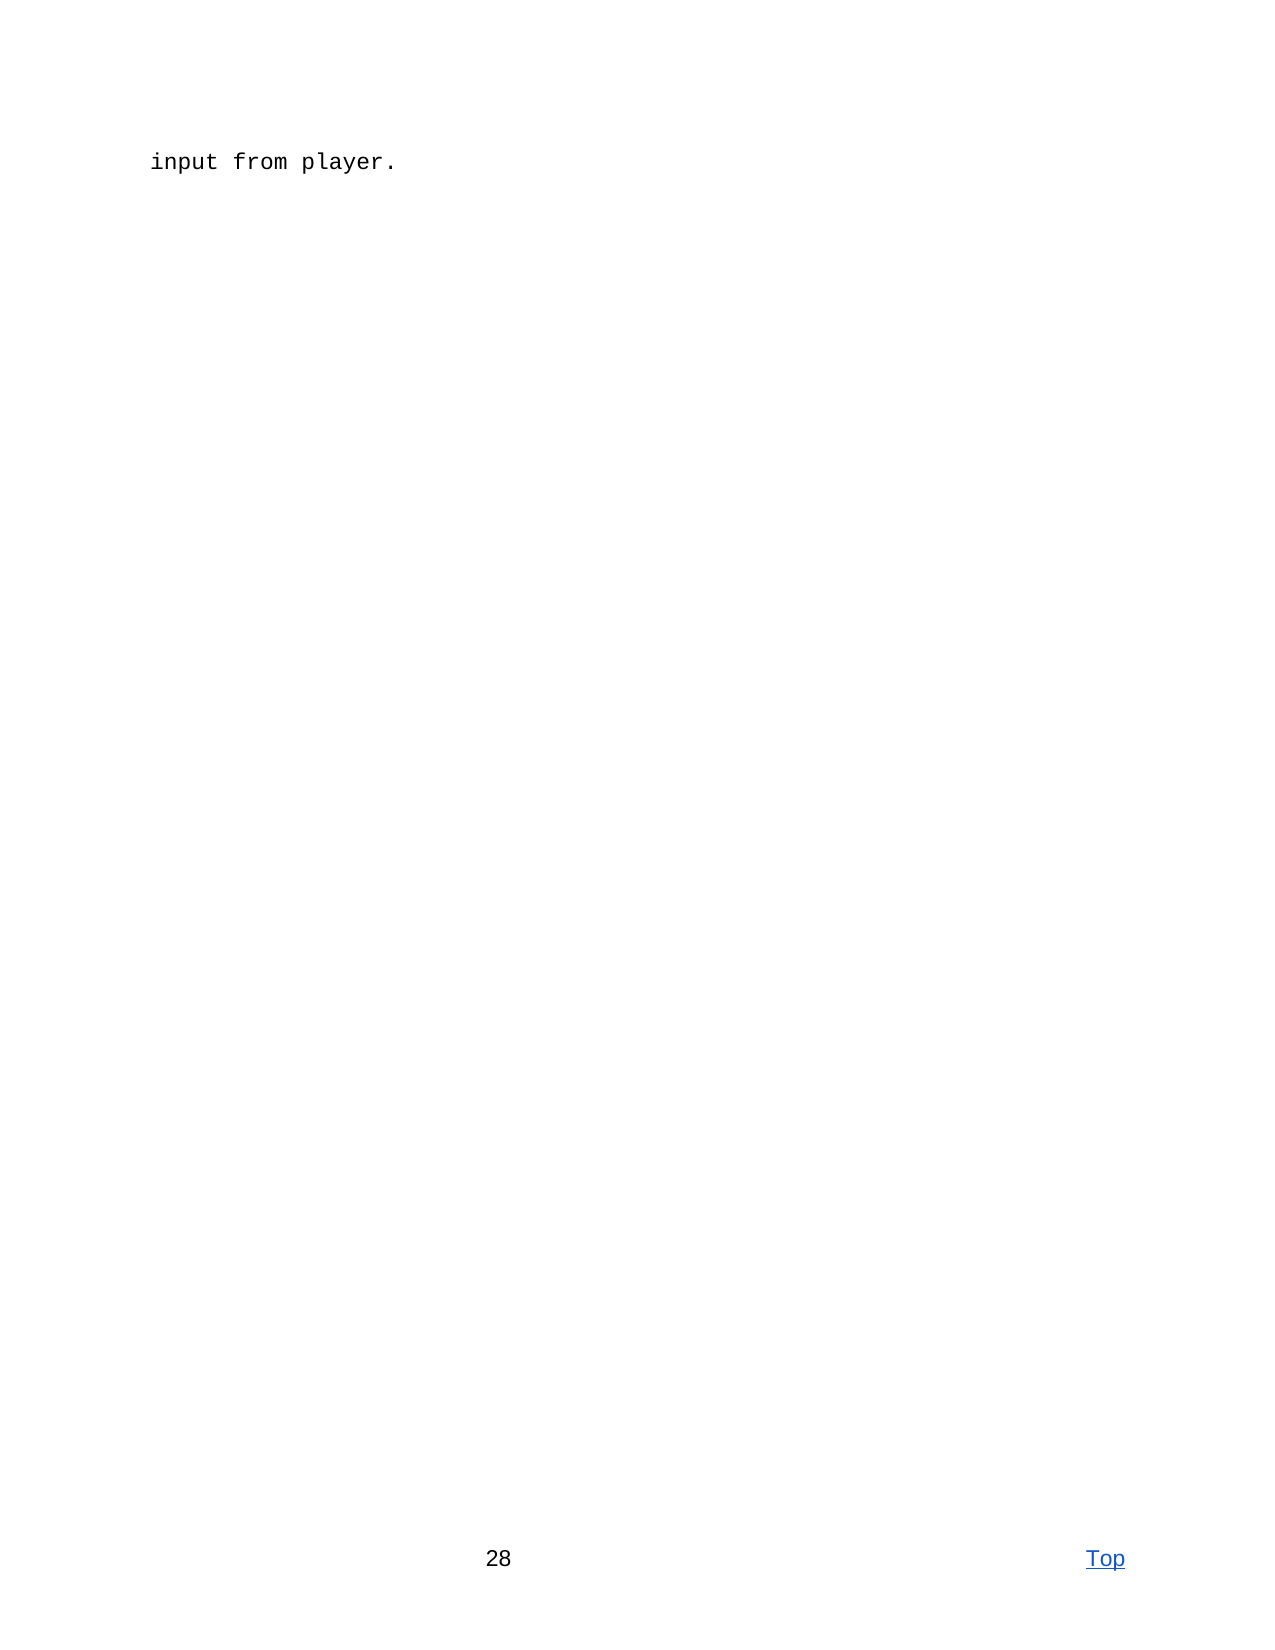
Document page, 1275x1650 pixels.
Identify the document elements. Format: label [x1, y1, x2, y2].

text [150, 150, 1125, 176]
